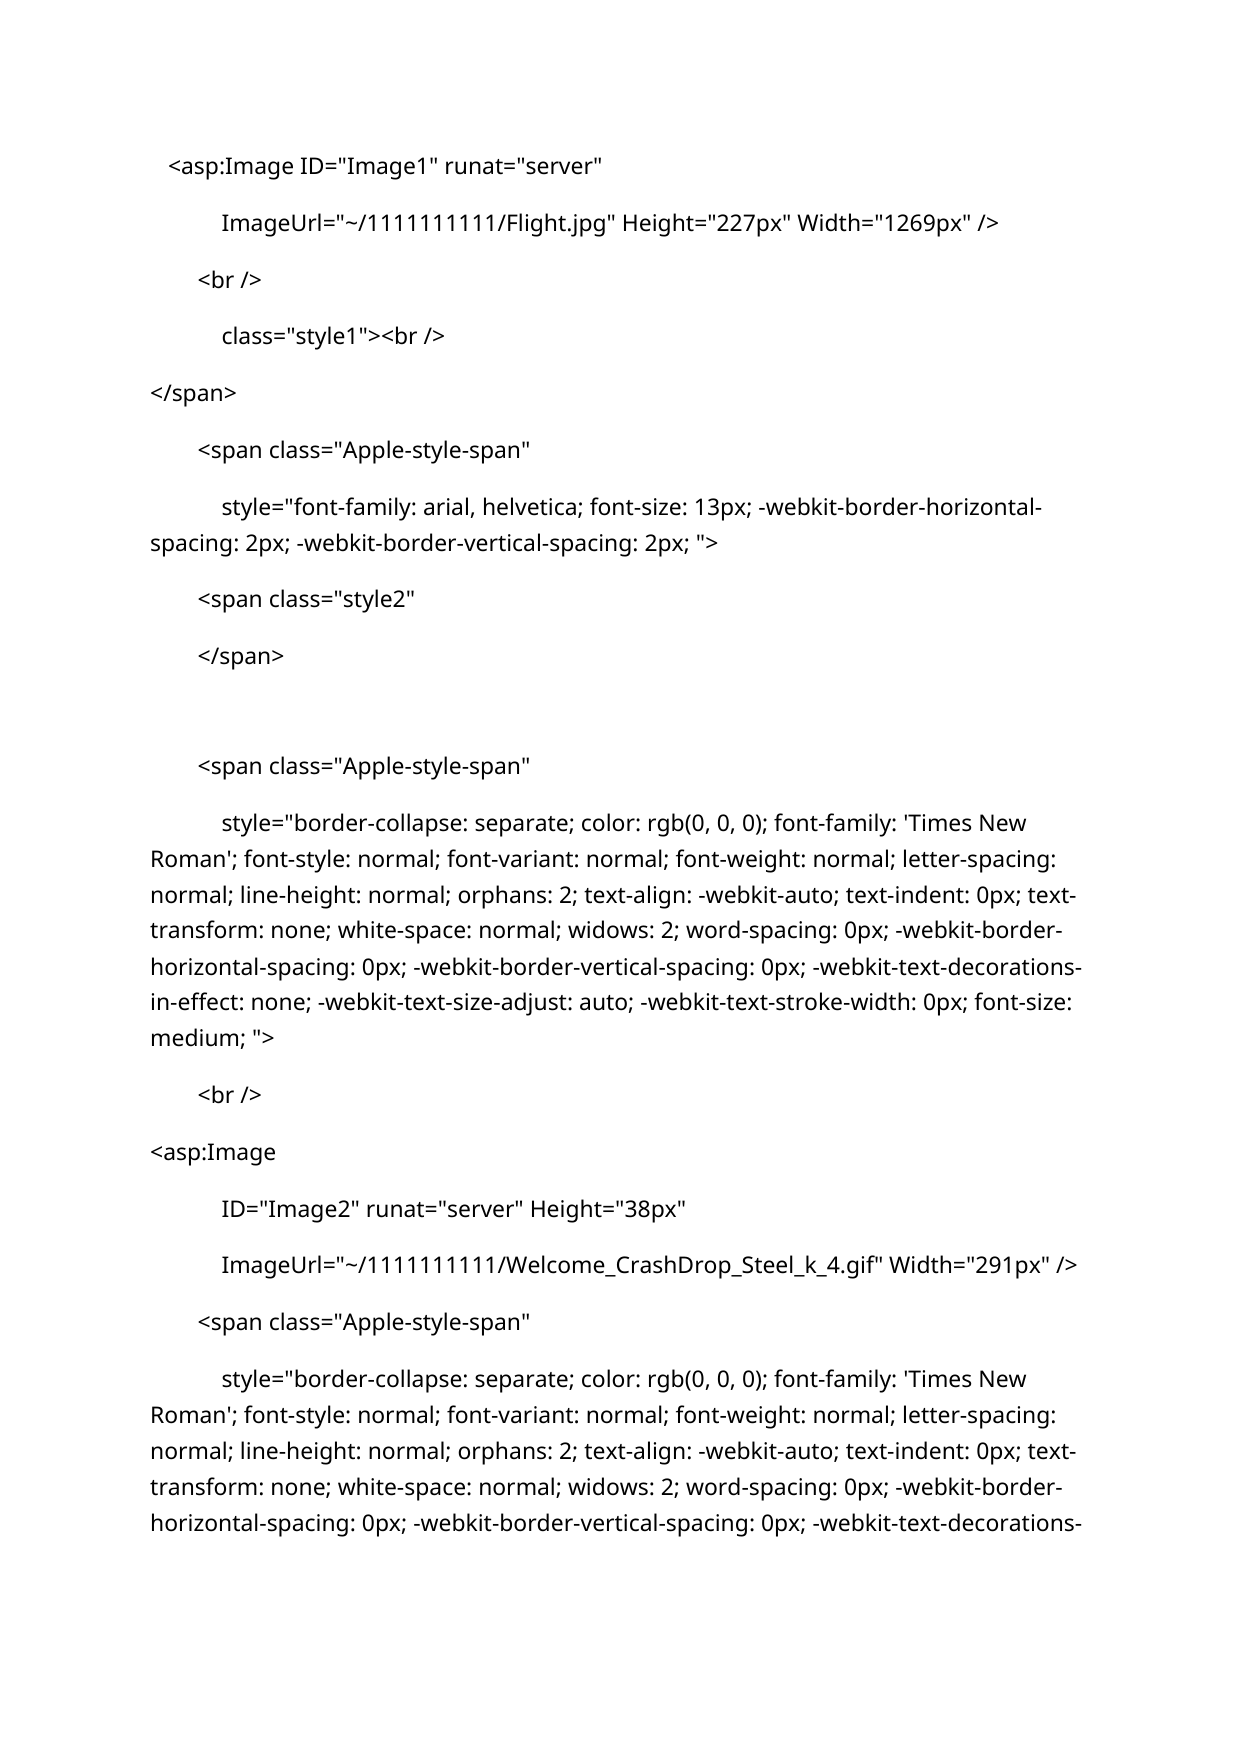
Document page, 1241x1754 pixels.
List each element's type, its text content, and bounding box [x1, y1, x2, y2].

text <asp:Image [150, 1136, 1090, 1167]
text ImageUrl="~/1111111111/Welcome_CrashDrop_Steel_k_4.gif" Width="291px" /> [150, 1249, 1090, 1281]
text ID="Image2" runat="server" Height="38px" [150, 1193, 1090, 1224]
text </span> [150, 377, 1090, 408]
text <span class="Apple-style-span" [150, 1306, 1090, 1337]
text ImageUrl="~/1111111111/Flight.jpg" Height="227px" Width="1269px" /> [150, 207, 1090, 238]
text style="font-family: arial, helvetica; font-size: 13px; -webkit-border-horizontal-spacing: 2px; -webkit-border-vertical-spacing: 2px; "> [150, 491, 1090, 558]
text <br /> [150, 1079, 1090, 1110]
text style="border-collapse: separate; color: rgb(0, 0, 0); font-family: 'Times New Roman'; font-style: normal; font-variant: normal; font-weight: normal; letter-spacing: normal; line-height: normal; orphans: 2; text-align: -webkit-auto; text-indent: 0px; text-transform: none; white-space: normal; widows: 2; word-spacing: 0px; -webkit-border-horizontal-spacing: 0px; -webkit-border-vertical-spacing: 0px; -webkit-text-decorations-in-effect: none; -webkit-text-size-adjust: auto; -webkit-text-stroke-width: 0px; font-size: medium; "> [150, 807, 1090, 1053]
text </span> [150, 640, 1090, 671]
text <span class="style2" [150, 583, 1090, 614]
text <br /> [150, 263, 1090, 295]
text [150, 1363, 1090, 1538]
text class="style1"><br /> [150, 320, 1090, 352]
text <asp:Image ID="Image1" runat="server" [150, 150, 1090, 181]
text <span class="Apple-style-span" [150, 434, 1090, 465]
text <span class="Apple-style-span" [150, 750, 1090, 781]
